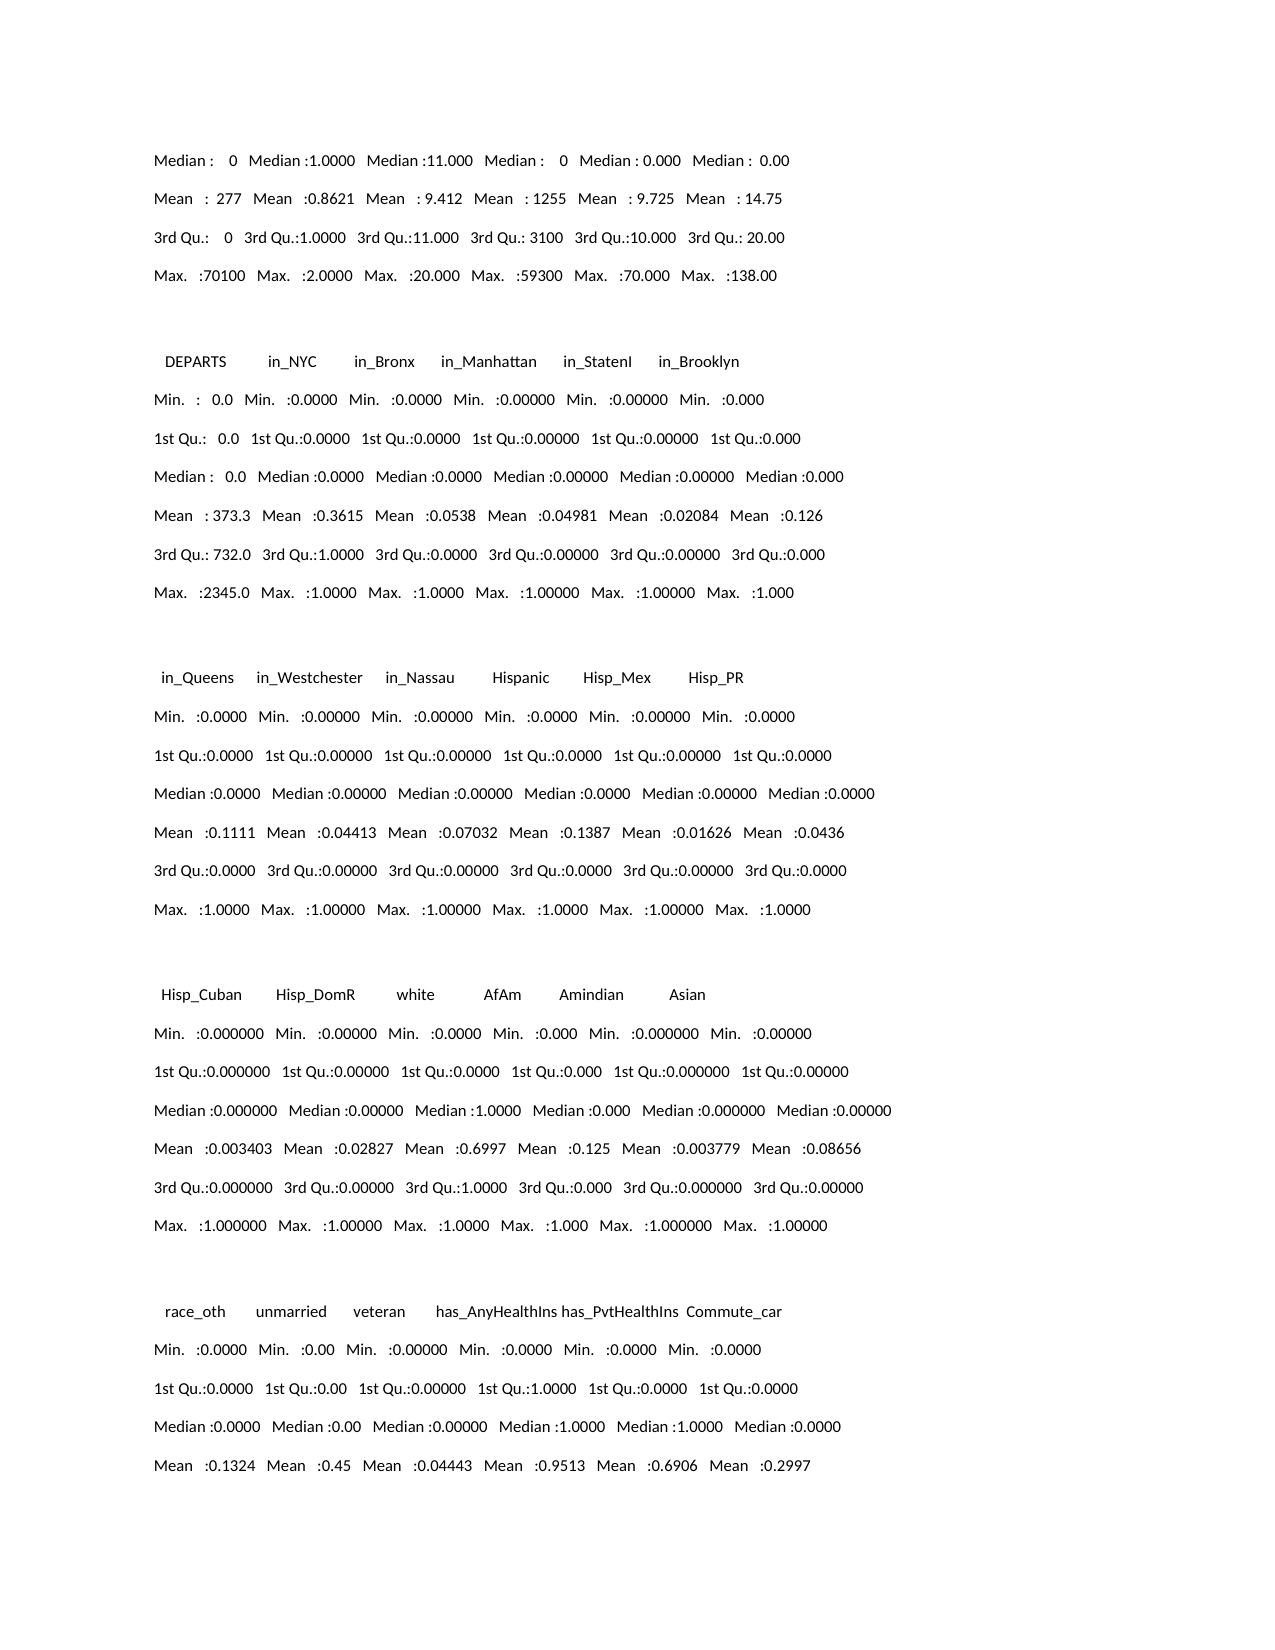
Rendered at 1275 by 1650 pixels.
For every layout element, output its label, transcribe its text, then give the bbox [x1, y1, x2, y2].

text Mean :0.1111 Mean :0.04413 Mean :0.07032 Mean :0.1387 Mean :0.01626 Mean :0.0436 [150, 822, 1125, 842]
text Median :0.000000 Median :0.00000 Median :1.0000 Median :0.000 Median :0.000000 Median :0.00000 [150, 1100, 1125, 1120]
text Mean :0.1324 Mean :0.45 Mean :0.04443 Mean :0.9513 Mean :0.6906 Mean :0.2997 [150, 1455, 1125, 1476]
text Median : 0 Median :1.0000 Median :11.000 Median : 0 Median : 0.000 Median : 0.00 [150, 150, 1125, 170]
text Median :0.0000 Median :0.00000 Median :0.00000 Median :0.0000 Median :0.00000 Median :0.0000 [150, 783, 1125, 804]
text Median : 0.0 Median :0.0000 Median :0.0000 Median :0.00000 Median :0.00000 Median :0.000 [150, 467, 1125, 487]
text in_Queens in_Westchester in_Nassau Hispanic Hisp_Mex Hisp_PR [150, 668, 1125, 688]
text 1st Qu.:0.0000 1st Qu.:0.00 1st Qu.:0.00000 1st Qu.:1.0000 1st Qu.:0.0000 1st Qu.:0.0000 [150, 1378, 1125, 1398]
text DEPARTS in_NYC in_Bronx in_Manhattan in_StatenI in_Brooklyn [150, 351, 1125, 371]
text Min. : 0.0 Min. :0.0000 Min. :0.0000 Min. :0.00000 Min. :0.00000 Min. :0.000 [150, 389, 1125, 410]
text Mean : 373.3 Mean :0.3615 Mean :0.0538 Mean :0.04981 Mean :0.02084 Mean :0.126 [150, 505, 1125, 526]
text Median :0.0000 Median :0.00 Median :0.00000 Median :1.0000 Median :1.0000 Median :0.0000 [150, 1417, 1125, 1437]
text Min. :0.000000 Min. :0.00000 Min. :0.0000 Min. :0.000 Min. :0.000000 Min. :0.00000 [150, 1023, 1125, 1043]
text Mean :0.003403 Mean :0.02827 Mean :0.6997 Mean :0.125 Mean :0.003779 Mean :0.08656 [150, 1138, 1125, 1159]
text 1st Qu.:0.0000 1st Qu.:0.00000 1st Qu.:0.00000 1st Qu.:0.0000 1st Qu.:0.00000 1st Qu.:0.0000 [150, 745, 1125, 765]
text Max. :70100 Max. :2.0000 Max. :20.000 Max. :59300 Max. :70.000 Max. :138.00 [150, 266, 1125, 286]
text 3rd Qu.:0.0000 3rd Qu.:0.00000 3rd Qu.:0.00000 3rd Qu.:0.0000 3rd Qu.:0.00000 3rd Qu.:0.0000 [150, 860, 1125, 881]
text 3rd Qu.: 732.0 3rd Qu.:1.0000 3rd Qu.:0.0000 3rd Qu.:0.00000 3rd Qu.:0.00000 3rd Qu.:0.000 [150, 544, 1125, 564]
text Max. :1.0000 Max. :1.00000 Max. :1.00000 Max. :1.0000 Max. :1.00000 Max. :1.0000 [150, 899, 1125, 919]
text 1st Qu.:0.000000 1st Qu.:0.00000 1st Qu.:0.0000 1st Qu.:0.000 1st Qu.:0.000000 1st Qu.:0.00000 [150, 1061, 1125, 1082]
text Hisp_Cuban Hisp_DomR white AfAm Amindian Asian [150, 984, 1125, 1005]
text race_oth unmarried veteran has_AnyHealthIns has_PvtHealthIns Commute_car [150, 1301, 1125, 1321]
text 1st Qu.: 0.0 1st Qu.:0.0000 1st Qu.:0.0000 1st Qu.:0.00000 1st Qu.:0.00000 1st Qu.:0.000 [150, 428, 1125, 448]
text Max. :1.000000 Max. :1.00000 Max. :1.0000 Max. :1.000 Max. :1.000000 Max. :1.00000 [150, 1216, 1125, 1236]
text Max. :2345.0 Max. :1.0000 Max. :1.0000 Max. :1.00000 Max. :1.00000 Max. :1.000 [150, 582, 1125, 603]
text 3rd Qu.:0.000000 3rd Qu.:0.00000 3rd Qu.:1.0000 3rd Qu.:0.000 3rd Qu.:0.000000 3rd Qu.:0.00000 [150, 1177, 1125, 1197]
text 3rd Qu.: 0 3rd Qu.:1.0000 3rd Qu.:11.000 3rd Qu.: 3100 3rd Qu.:10.000 3rd Qu.: 20.00 [150, 227, 1125, 247]
text Min. :0.0000 Min. :0.00000 Min. :0.00000 Min. :0.0000 Min. :0.00000 Min. :0.0000 [150, 706, 1125, 727]
text Min. :0.0000 Min. :0.00 Min. :0.00000 Min. :0.0000 Min. :0.0000 Min. :0.0000 [150, 1339, 1125, 1360]
text Mean : 277 Mean :0.8621 Mean : 9.412 Mean : 1255 Mean : 9.725 Mean : 14.75 [150, 188, 1125, 209]
